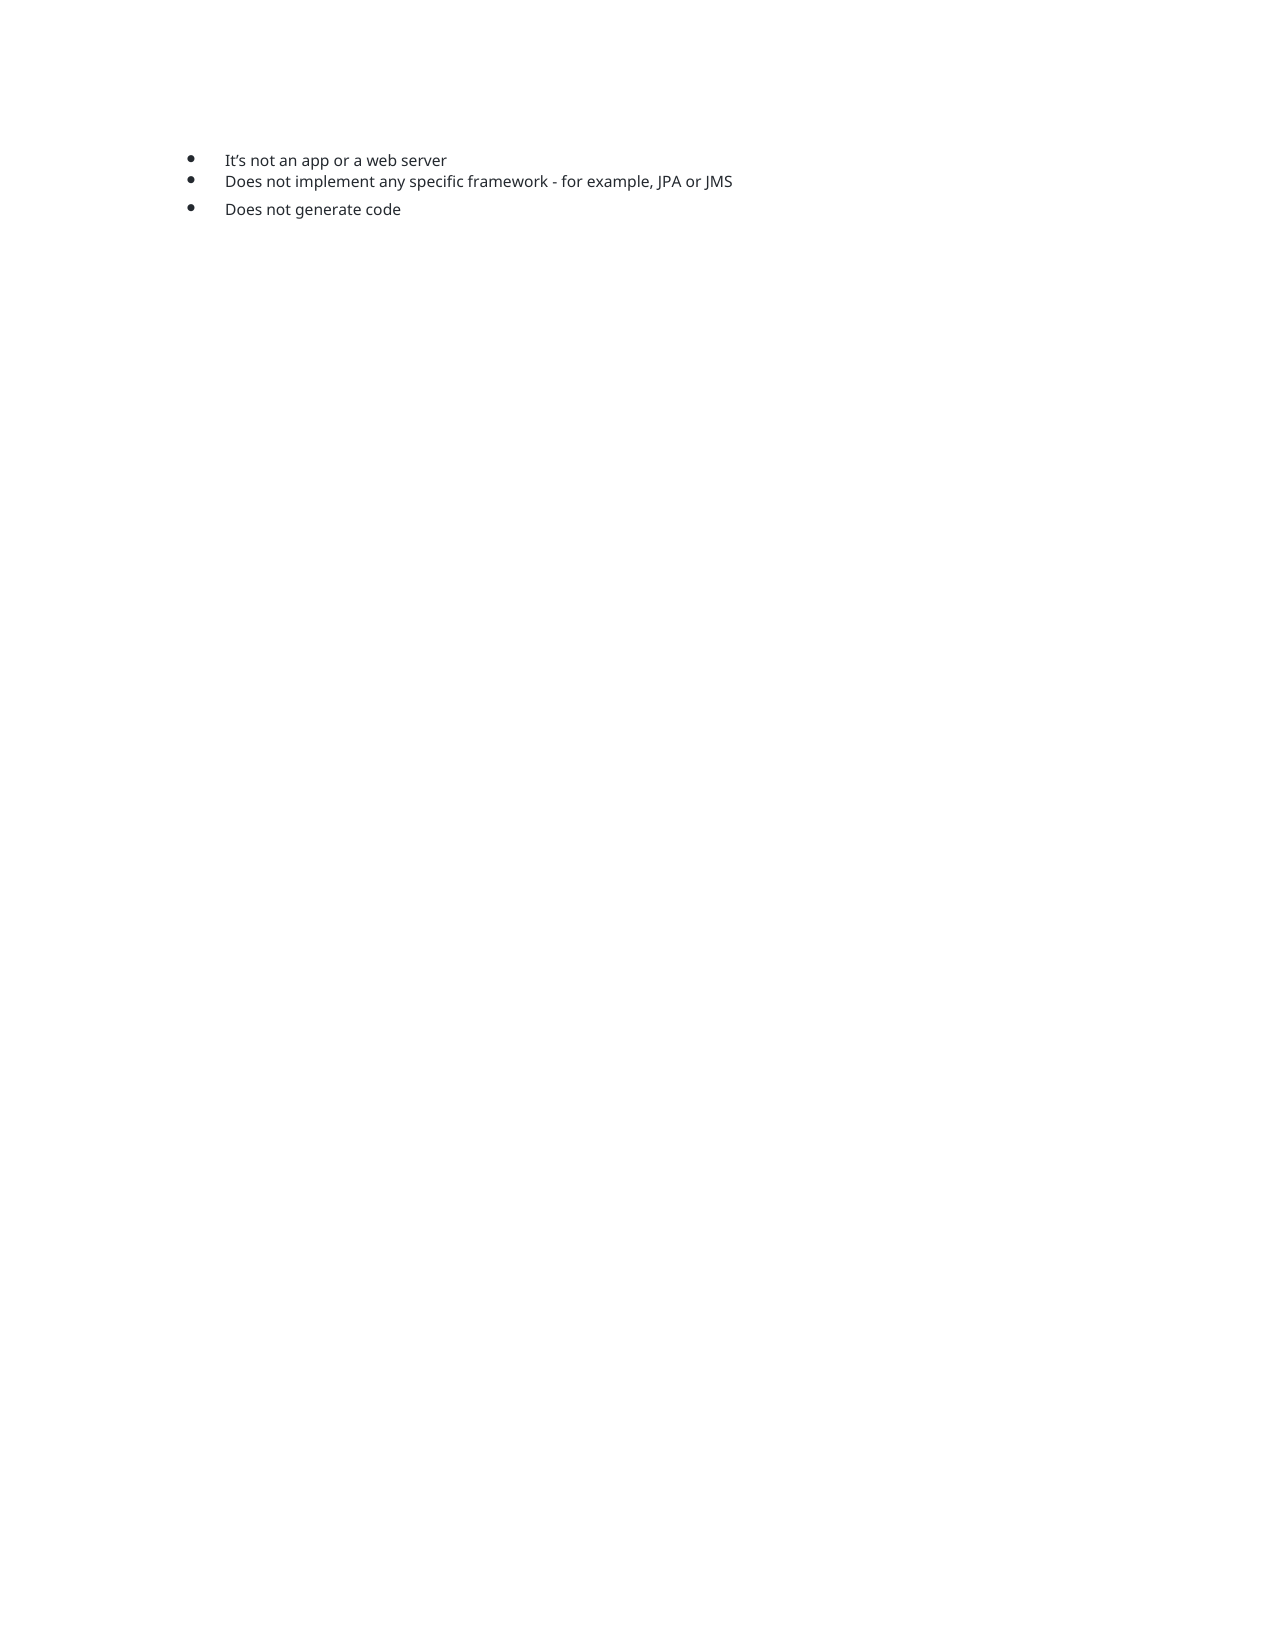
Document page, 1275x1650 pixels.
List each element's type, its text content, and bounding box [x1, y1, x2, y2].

list It’s not an app or a web server [187, 150, 1125, 171]
list Does not implement any specific framework - for example, JPA or JMS [187, 171, 1125, 192]
list Does not generate code [187, 199, 1125, 220]
